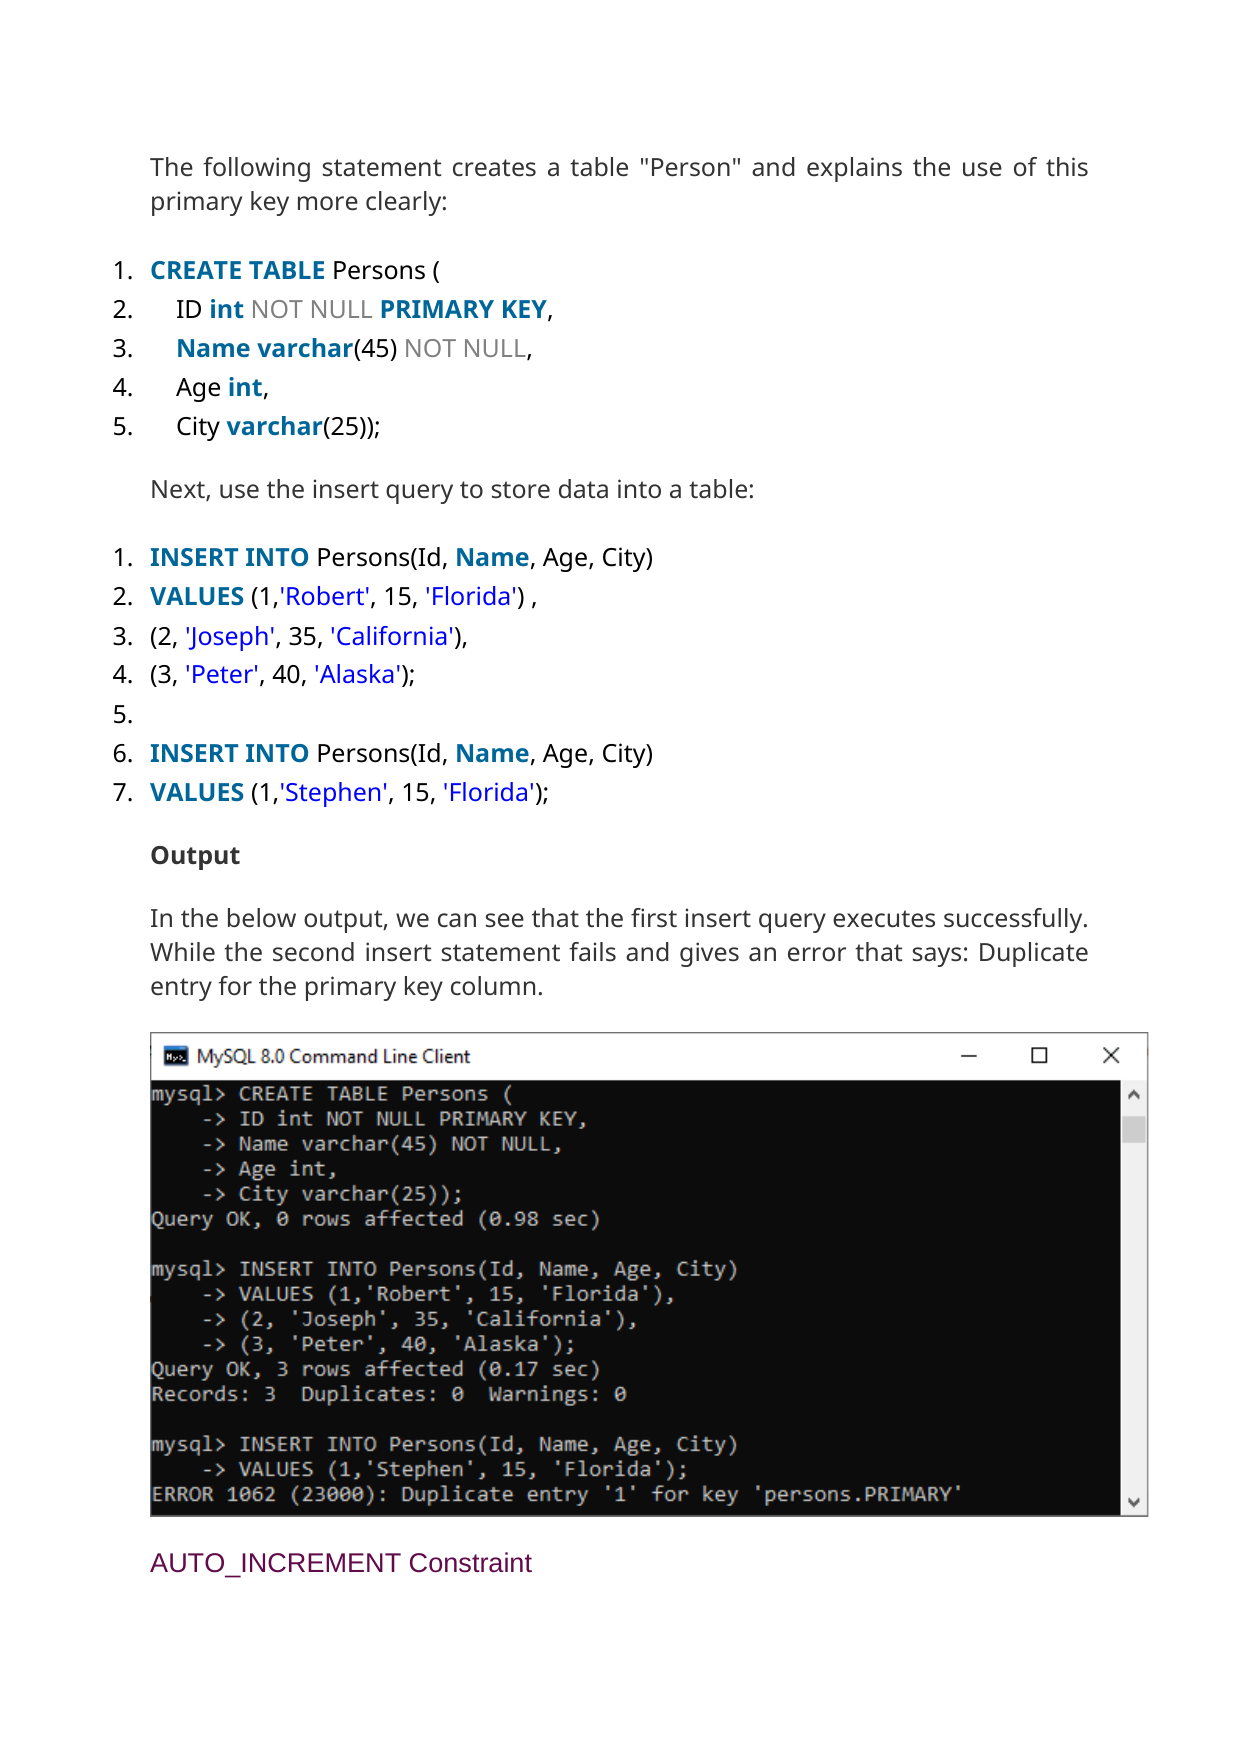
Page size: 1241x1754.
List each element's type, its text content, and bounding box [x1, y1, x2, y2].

picture [150, 1032, 1149, 1517]
list VALUES (1,'Stephen', 15, 'Florida'); [112, 769, 1090, 808]
list Name varchar(45) NOT NULL, [112, 325, 1090, 364]
list (3, 'Peter', 40, 'Alaska'); [112, 652, 1090, 691]
list CREATE TABLE Persons ( [112, 247, 1090, 286]
list City varchar(25)); [112, 403, 1090, 443]
text AUTO_INCREMENT Constraint [150, 1546, 1090, 1578]
list ID int NOT NULL PRIMARY KEY, [112, 286, 1090, 325]
text Next, use the insert query to store data into a table: [150, 472, 1090, 506]
list (2, 'Joseph', 35, 'California'), [112, 613, 1090, 652]
list INSERT INTO Persons(Id, Name, Age, City) [112, 730, 1090, 769]
list Age int, [112, 364, 1090, 403]
text The following statement creates a table "Person" and explains the use of this primary key more clearly: [150, 150, 1090, 218]
list VALUES (1,'Robert', 15, 'Florida') , [112, 574, 1090, 613]
text Output [150, 838, 1090, 872]
list INSERT INTO Persons(Id, Name, Age, City) [112, 535, 1090, 574]
text In the below output, we can see that the first insert query executes successfully. While the second insert statement fails and gives an error that says: Duplicate entry for the primary key column. [150, 901, 1090, 1003]
